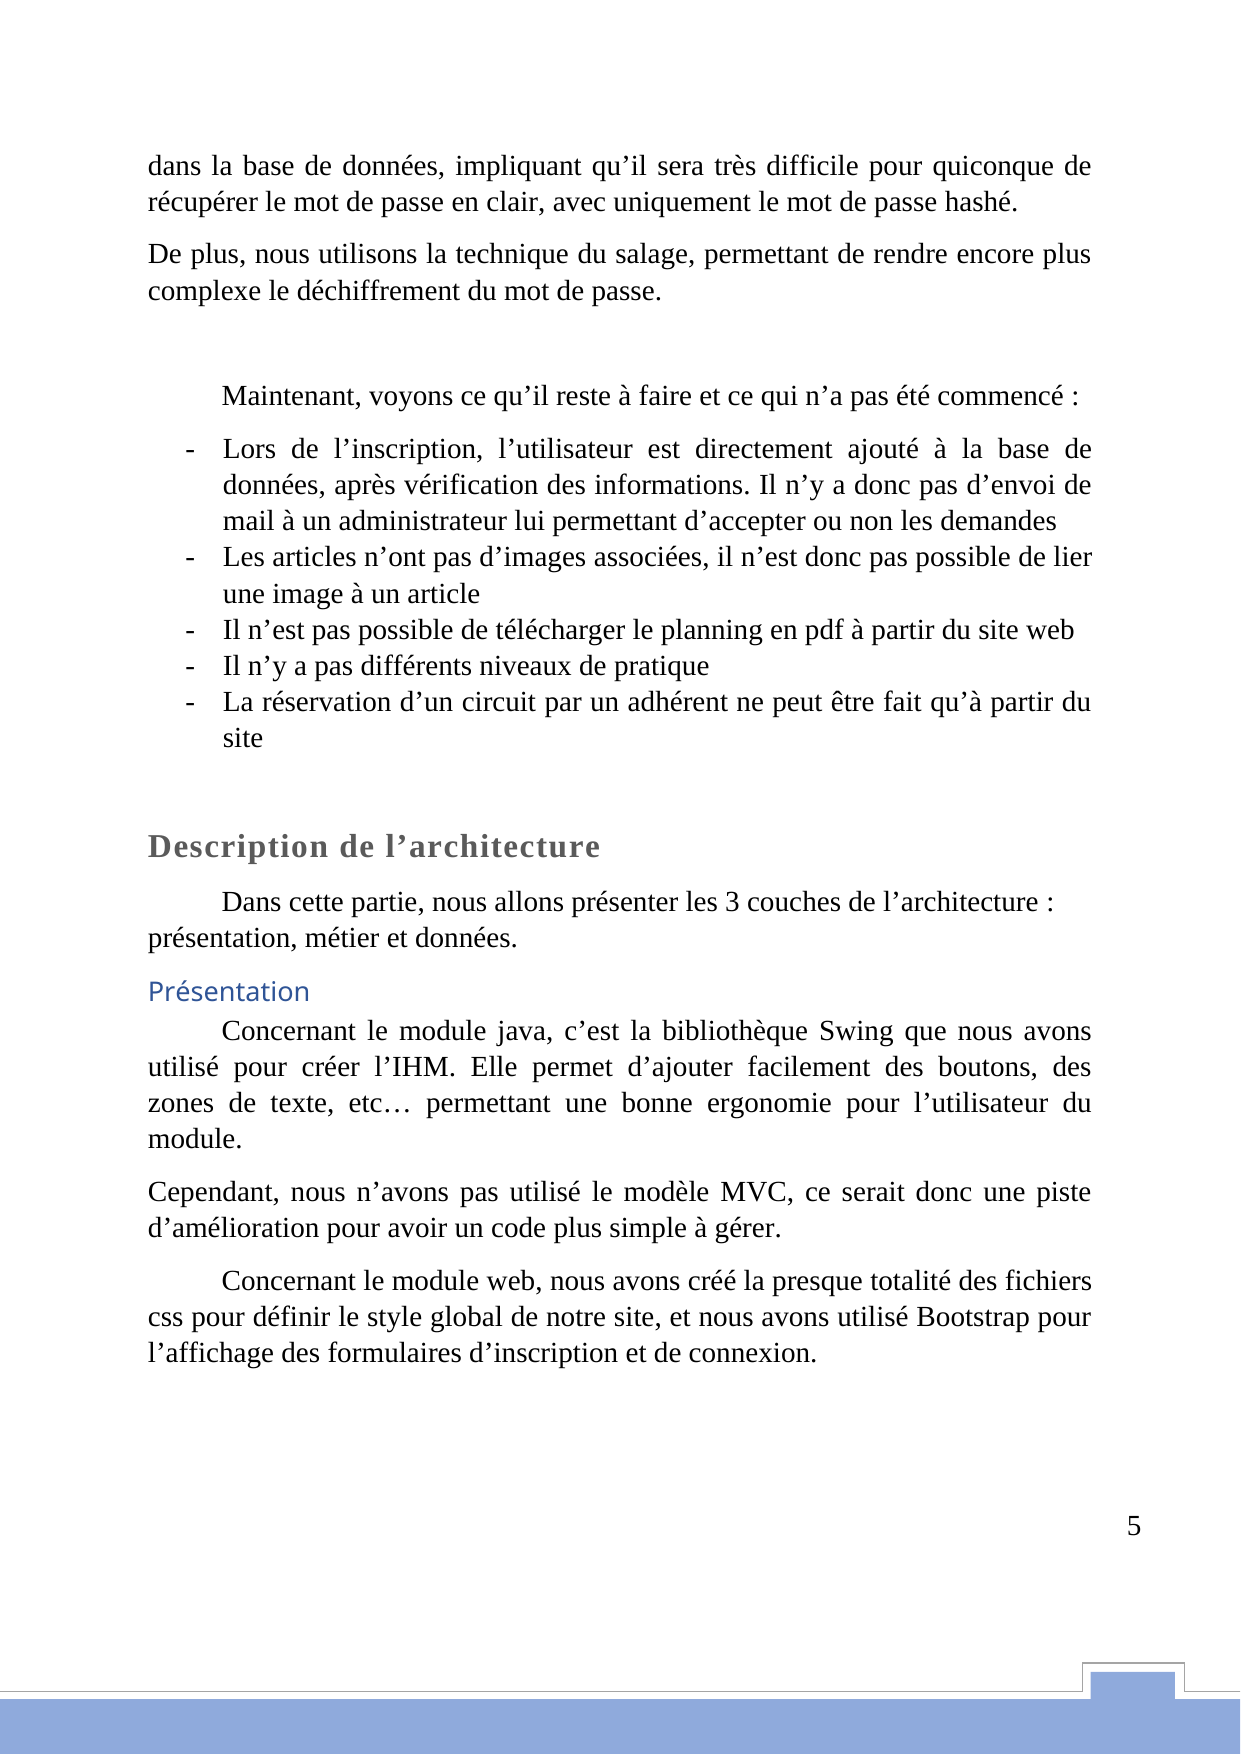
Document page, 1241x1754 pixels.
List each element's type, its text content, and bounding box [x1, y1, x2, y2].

list Il n’est pas possible de télécharger le planning en pdf à partir du site web [185, 612, 1093, 645]
text Concernant le module java, c’est la bibliothèque Swing que nous avons utilisé pour créer l’IHM. Elle permet d’ajouter facilement des boutons, des zones de texte, etc… permettant une bonne ergonomie pour l’utilisateur du module. [148, 1013, 1093, 1155]
text Concernant le module web, nous avons créé la presque totalité des fichiers css pour définir le style global de notre site, et nous avons utilisé Bootstrap pour l’affichage des formulaires d’inscription et de connexion. [148, 1263, 1093, 1369]
subtitle Présentation [148, 973, 1093, 1010]
list La réservation d’un circuit par un adhérent ne peut être fait qu’à partir du site [185, 684, 1093, 754]
text Dans cette partie, nous allons présenter les 3 couches de l’architecture : présentation, métier et données. [148, 884, 1093, 954]
text Maintenant, voyons ce qu’il reste à faire et ce qui n’a pas été commencé : [148, 378, 1093, 412]
subtitle Description de l’architecture [148, 826, 1093, 864]
text Cependant, nous n’avons pas utilisé le modèle MVC, ce serait donc une piste d’amélioration pour avoir un code plus simple à gérer. [148, 1174, 1093, 1244]
list Il n’y a pas différents niveaux de pratique [185, 648, 1093, 682]
text De plus, nous utilisons la technique du salage, permettant de rendre encore plus complexe le déchiffrement du mot de passe. [148, 237, 1093, 306]
list Lors de l’inscription, l’utilisateur est directement ajouté à la base de données, après vérification des informations. Il n’y a donc pas d’envoi de mail à un administrateur lui permettant d’accepter ou non les demandes [185, 431, 1093, 537]
list Les articles n’ont pas d’images associées, il n’est donc pas possible de lier une image à un article [185, 539, 1093, 609]
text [148, 148, 1093, 217]
